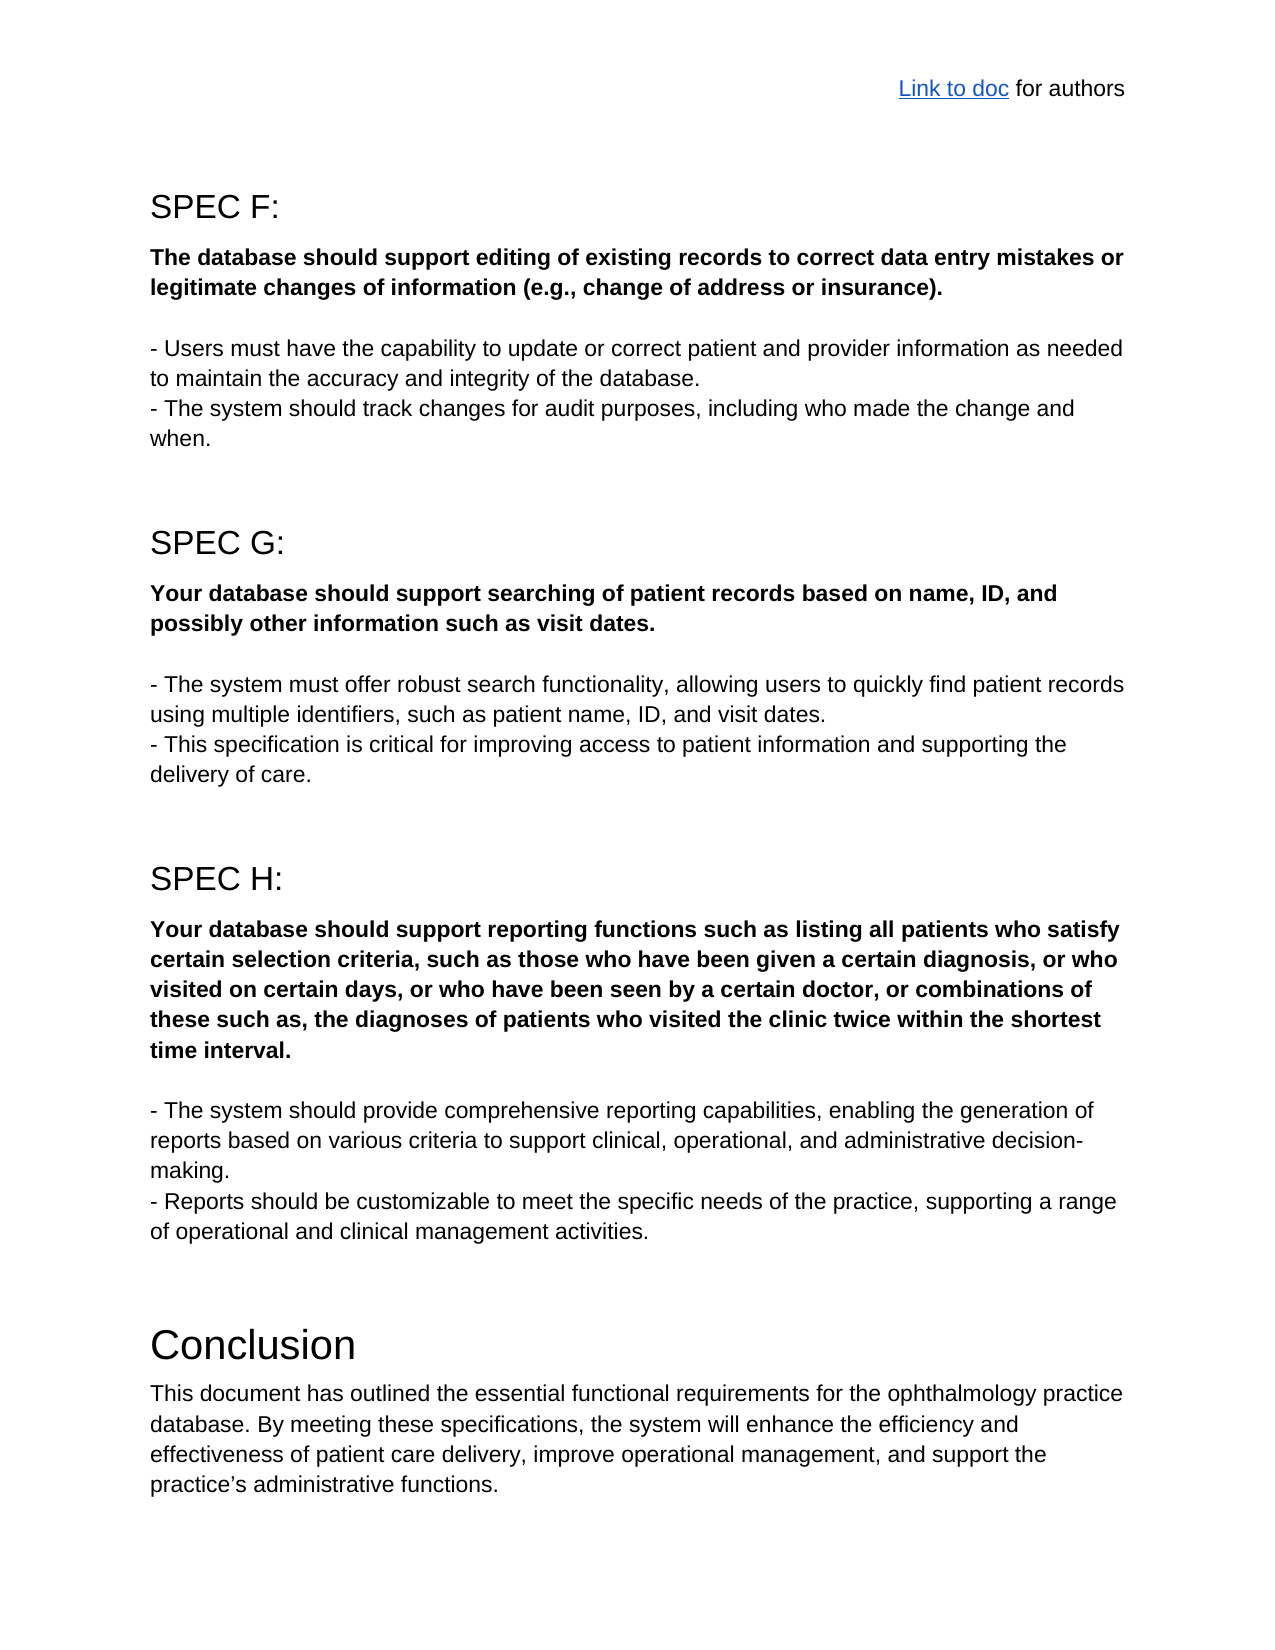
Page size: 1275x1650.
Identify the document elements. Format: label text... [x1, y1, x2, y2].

text - This specification is critical for improving access to patient information and supporting the delivery of care. [150, 731, 1125, 788]
text - Reports should be customizable to meet the specific needs of the practice, supporting a range of operational and clinical management activities. [150, 1188, 1125, 1244]
subtitle SPEC F: [150, 187, 1125, 226]
text - The system should track changes for audit purposes, including who made the change and when. [150, 395, 1125, 452]
text Your database should support searching of patient records based on name, ID, and possibly other information such as visit dates. [150, 580, 1125, 637]
text - The system should provide comprehensive reporting capabilities, enabling the generation of reports based on various criteria to support clinical, operational, and administrative decision-making. [150, 1097, 1125, 1184]
text Your database should support reporting functions such as listing all patients who satisfy certain selection criteria, such as those who have been given a certain diagnosis, or who visited on certain days, or who have been seen by a certain doctor, or combinations of these such as, the diagnoses of patients who visited the clinic twice within the shortest time interval. [150, 916, 1125, 1063]
text - Users must have the capability to update or correct patient and provider information as needed to maintain the accuracy and integrity of the database. [150, 335, 1125, 391]
subtitle Conclusion [150, 1320, 1125, 1368]
subtitle SPEC G: [150, 523, 1125, 562]
subtitle SPEC H: [150, 859, 1125, 898]
text The database should support editing of existing records to correct data entry mistakes or legitimate changes of information (e.g., change of address or insurance). [150, 244, 1125, 301]
text - The system must offer robust search functionality, allowing users to quickly find patient records using multiple identifiers, such as patient name, ID, and visit dates. [150, 671, 1125, 727]
text This document has outlined the essential functional requirements for the ophthalmology practice database. By meeting these specifications, the system will enhance the efficiency and effectiveness of patient care delivery, improve operational management, and support the practice’s administrative functions. [150, 1380, 1125, 1497]
